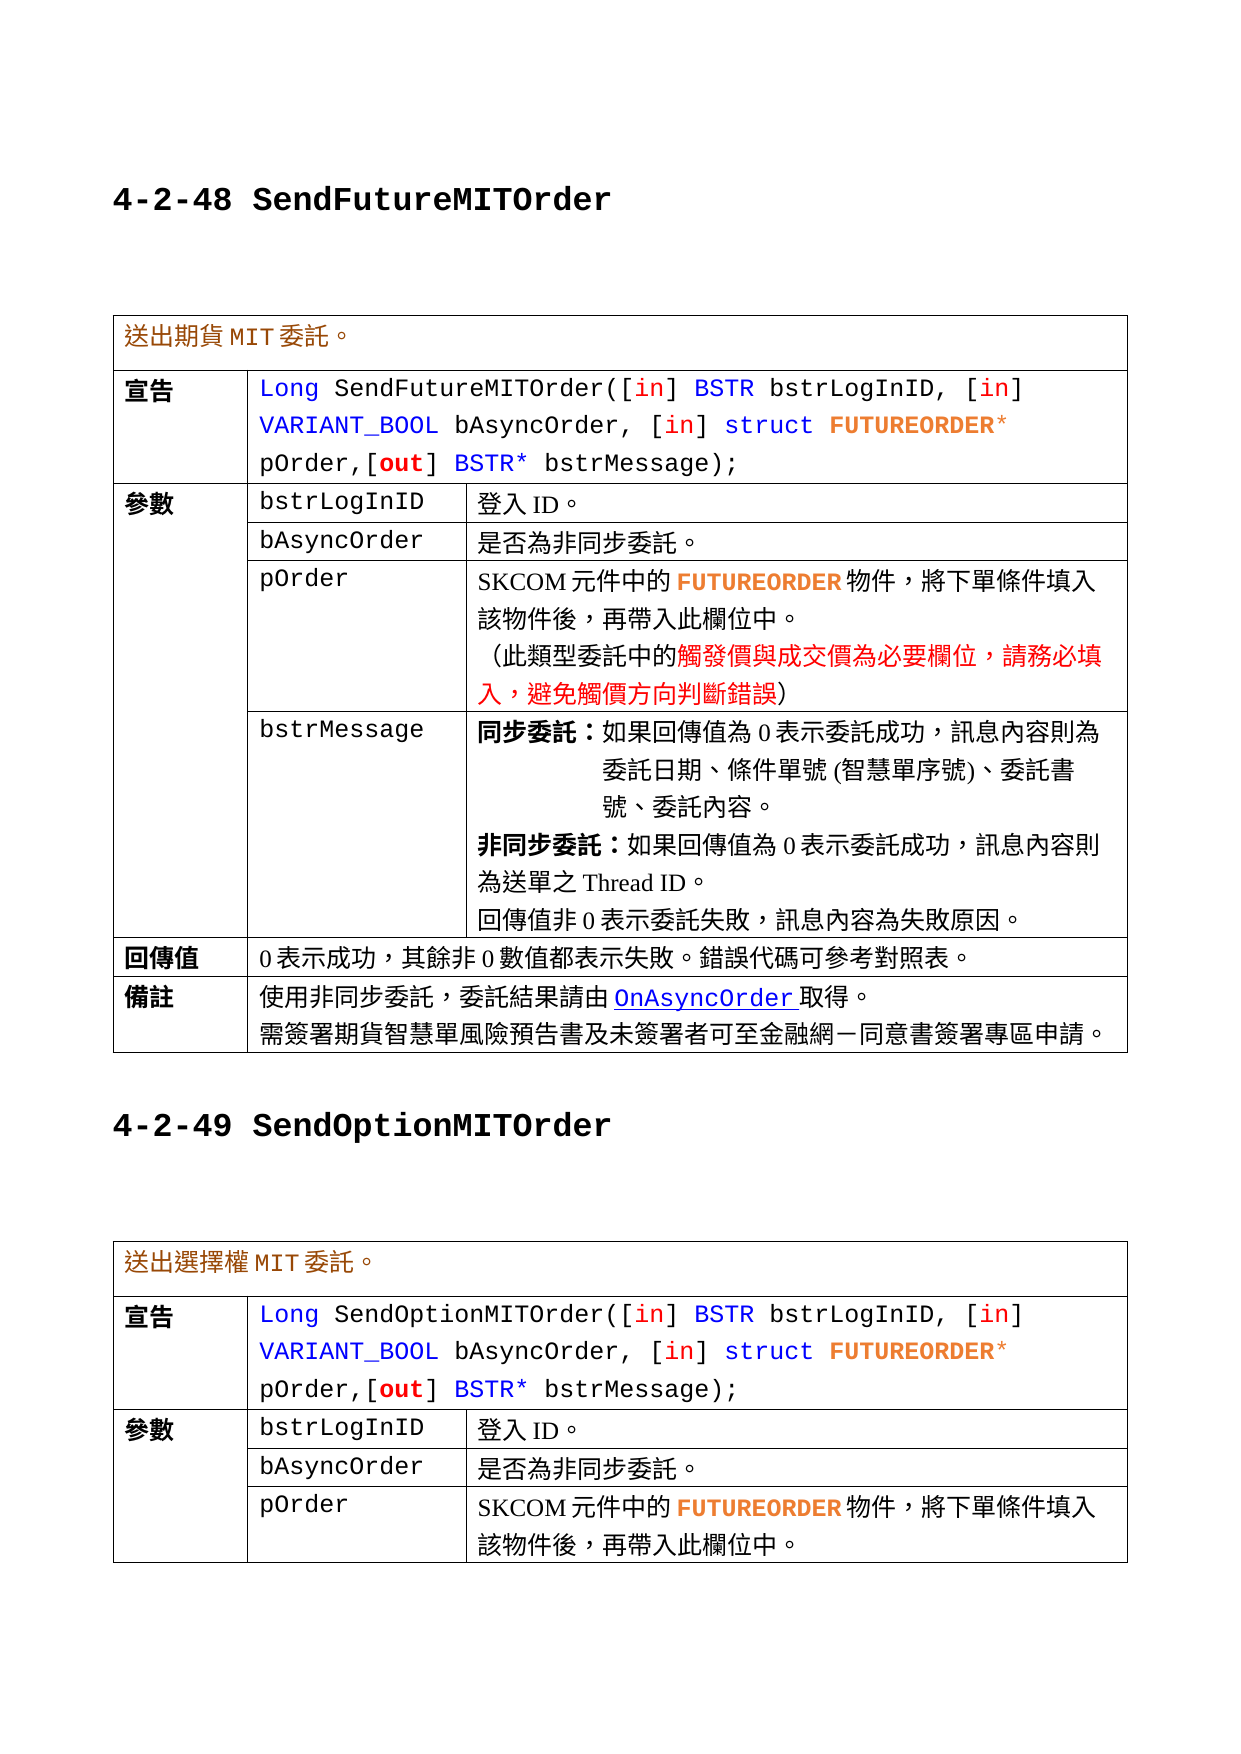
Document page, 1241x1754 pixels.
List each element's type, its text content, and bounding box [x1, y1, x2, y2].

table_cell 宣告 [114, 1297, 247, 1409]
subtitle 4-2-49 SendOptionMITOrder [112, 1090, 1128, 1165]
table_cell 備註 [114, 977, 247, 1052]
table_cell 登入ID。 [467, 484, 1127, 522]
table_cell 參數 [114, 1410, 247, 1562]
table_cell Long SendOptionMITOrder([in] BSTR bstrLogInID, [in] VARIANT_BOOL bAsyncOrder, [in] struct FUTUREORDER* pOrder,[out] BSTR* bstrMessage); [248, 1297, 1127, 1409]
table_header 送出選擇權MIT委託。 [114, 1242, 1127, 1296]
table_cell Long SendFutureMITOrder([in] BSTR bstrLogInID, [in] VARIANT_BOOL bAsyncOrder, [in] struct FUTUREORDER* pOrder,[out] BSTR* bstrMessage); [248, 371, 1127, 483]
table_cell bAsyncOrder [248, 1449, 466, 1486]
table_cell 是否為非同步委託。 [467, 523, 1127, 560]
table_cell 同步委託：如果回傳值為 0表示委託成功，訊息內容則為委託日期、條件單號 (智慧單序號)、委託書號、委託內容。 非同步委託：如果回傳值為 0表示委託成功，訊息內容則為送單之Thread ID。 回傳值非0表示委託失敗，訊息內容為失敗原因。 [467, 712, 1127, 937]
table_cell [467, 1487, 1127, 1562]
subtitle 4-2-48 SendFutureMITOrder [112, 164, 1128, 239]
table_cell 使用非同步委託，委託結果請由OnAsyncOrder取得。 需簽署期貨智慧單風險預告書及未簽署者可至金融網－同意書簽署專區申請。 [248, 977, 1127, 1052]
table_cell 參數 [114, 484, 247, 937]
table_header 送出期貨MIT委託。 [114, 316, 1127, 369]
table_cell 回傳值 [114, 938, 247, 976]
table_cell bAsyncOrder [248, 523, 466, 560]
table_cell 宣告 [114, 371, 247, 483]
table_cell 是否為非同步委託。 [467, 1449, 1127, 1486]
table_cell bstrLogInID [248, 1410, 466, 1448]
table_cell pOrder [248, 1487, 466, 1562]
table_cell bstrMessage [248, 712, 466, 937]
table_cell pOrder [248, 561, 466, 711]
table_cell 登入ID。 [467, 1410, 1127, 1448]
table_cell bstrLogInID [248, 484, 466, 522]
table_cell SKCOM元件中的FUTUREORDER物件，將下單條件填入該物件後，再帶入此欄位中。 （此類型委託中的觸發價與成交價為必要欄位，請務必填入，避免觸價方向判斷錯誤） [467, 561, 1127, 711]
table_cell 0表示成功，其餘非0數值都表示失敗。錯誤代碼可參考對照表。 [248, 938, 1127, 976]
